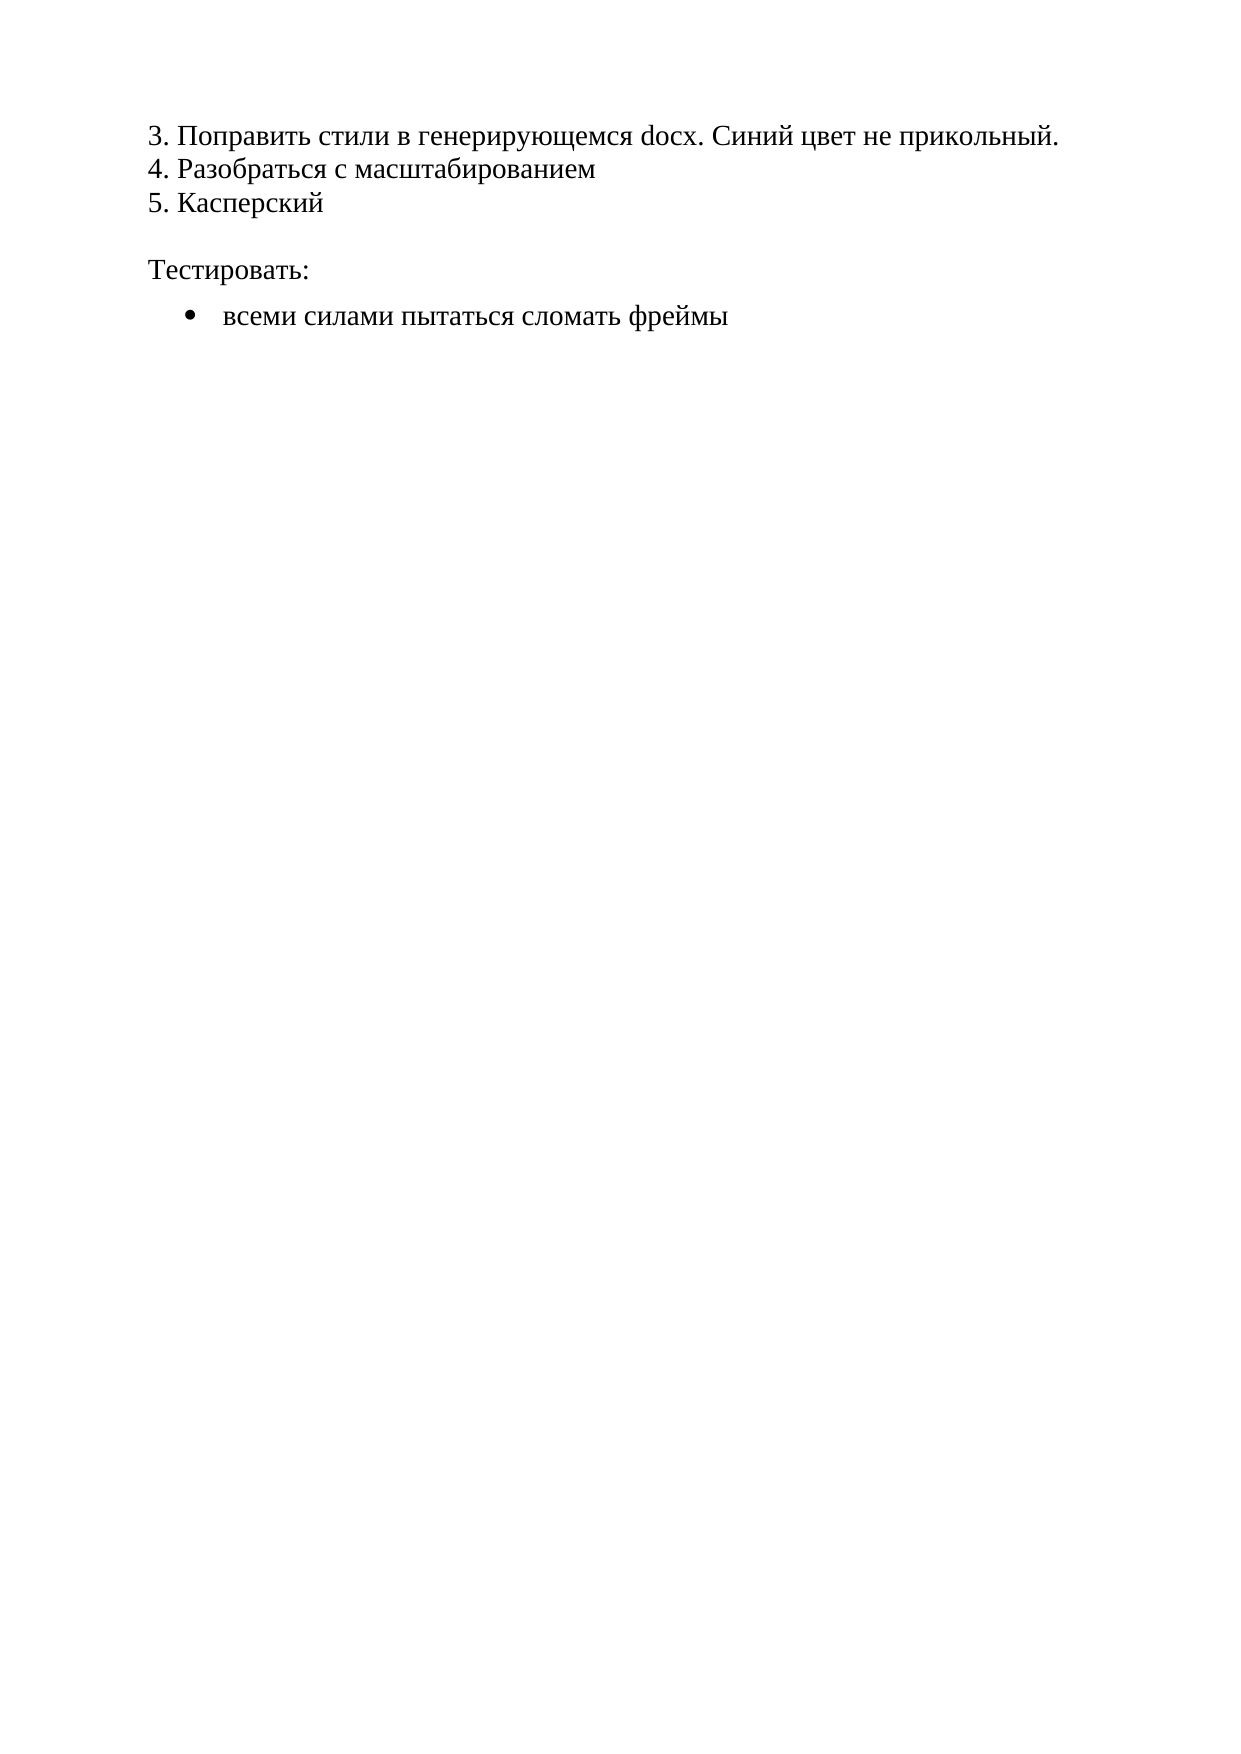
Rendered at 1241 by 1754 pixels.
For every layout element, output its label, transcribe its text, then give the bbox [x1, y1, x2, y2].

text 5. Касперский [148, 185, 1152, 219]
text Тестировать: [148, 252, 1152, 286]
text 3. Поправить стили в генерирующемся docx. Синий цвет не прикольный. [148, 118, 1152, 152]
list всеми силами пытаться сломать фреймы [185, 298, 1152, 332]
text 4. Разобраться с масштабированием [148, 152, 1152, 185]
